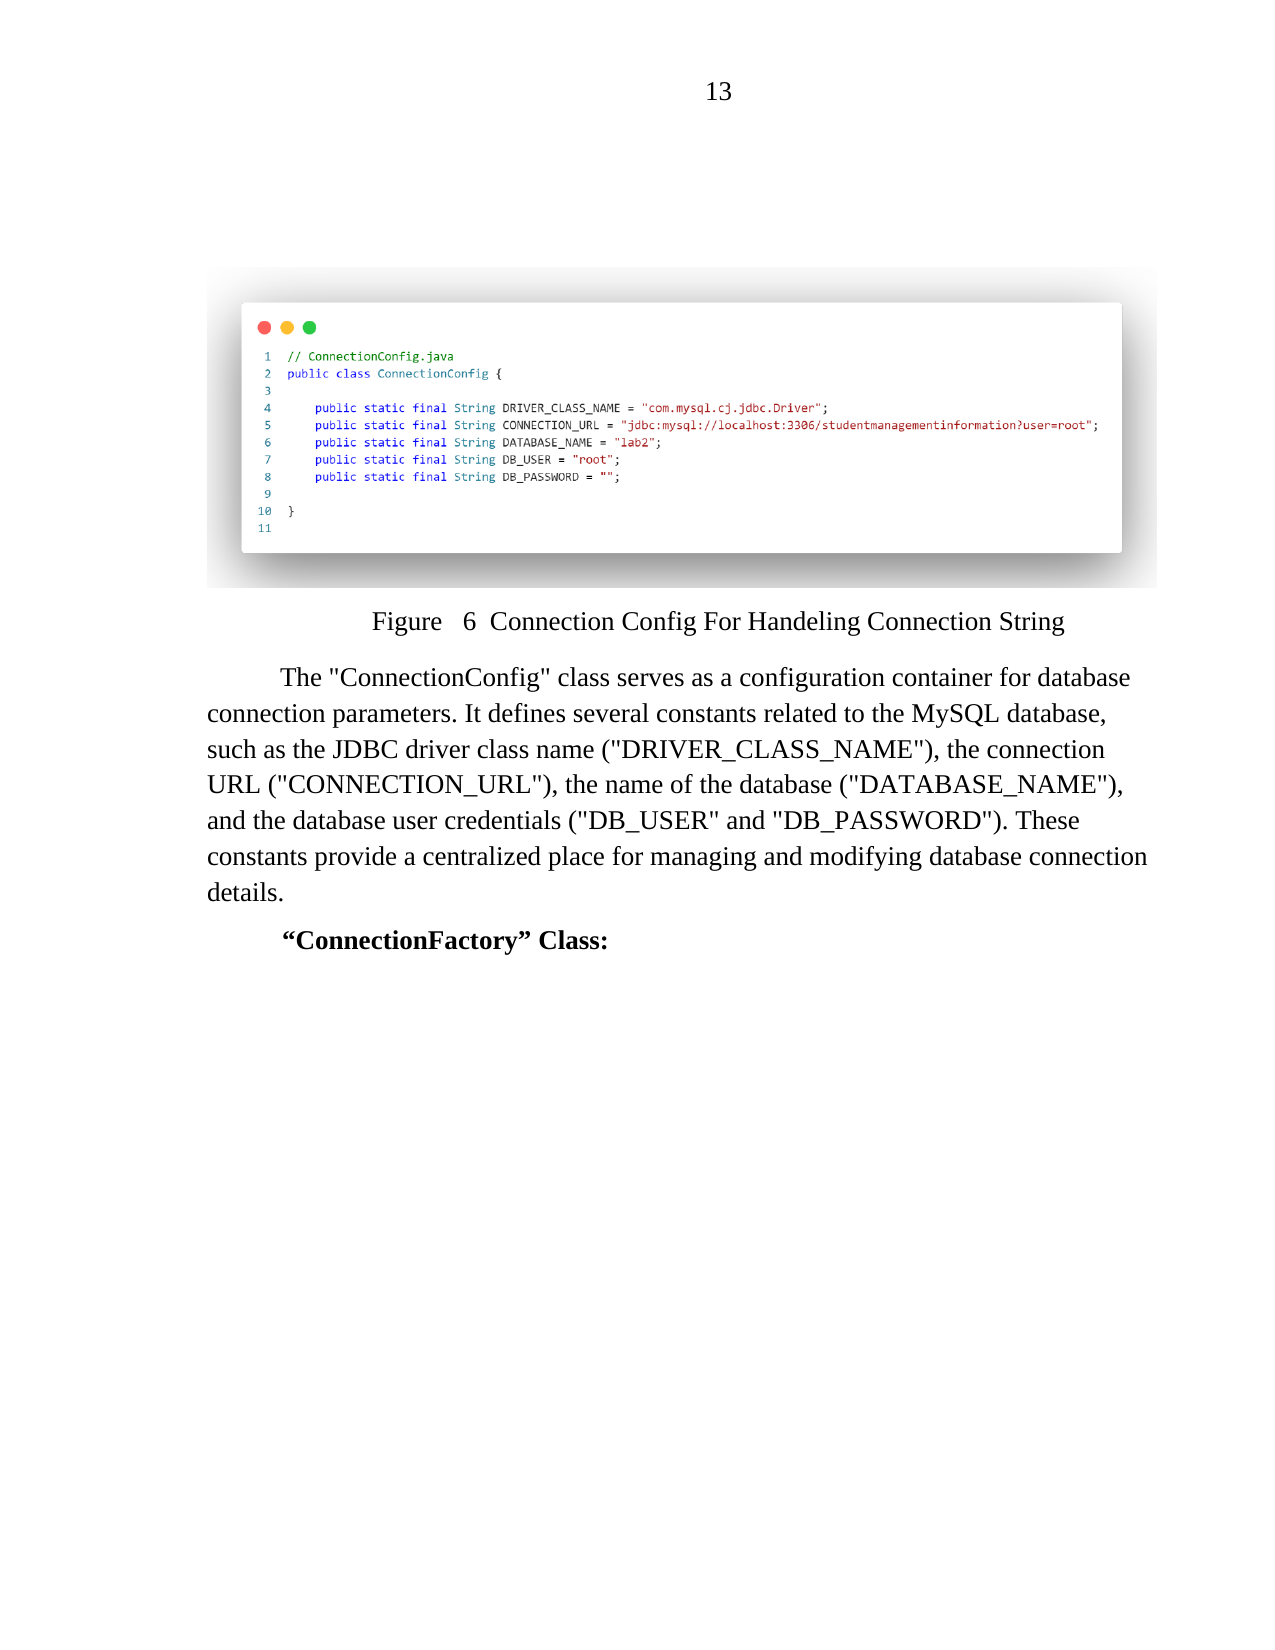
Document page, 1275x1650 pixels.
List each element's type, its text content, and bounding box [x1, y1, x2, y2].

text Figure 6 Connection Config For Handeling Connection String [207, 605, 1157, 636]
text “ConnectionFactory” Class: [207, 924, 1157, 955]
picture [206, 267, 1157, 588]
text The "ConnectionConfig" class serves as a configuration container for database connection parameters. It defines several constants related to the MySQL database, such as the JDBC driver class name ("DRIVER_CLASS_NAME"), the connection URL ("CONNECTION_URL"), the name of the database ("DATABASE_NAME"), and the database user credentials ("DB_USER" and "DB_PASSWORD"). These constants provide a centralized place for managing and modifying database connection details. [207, 661, 1157, 907]
